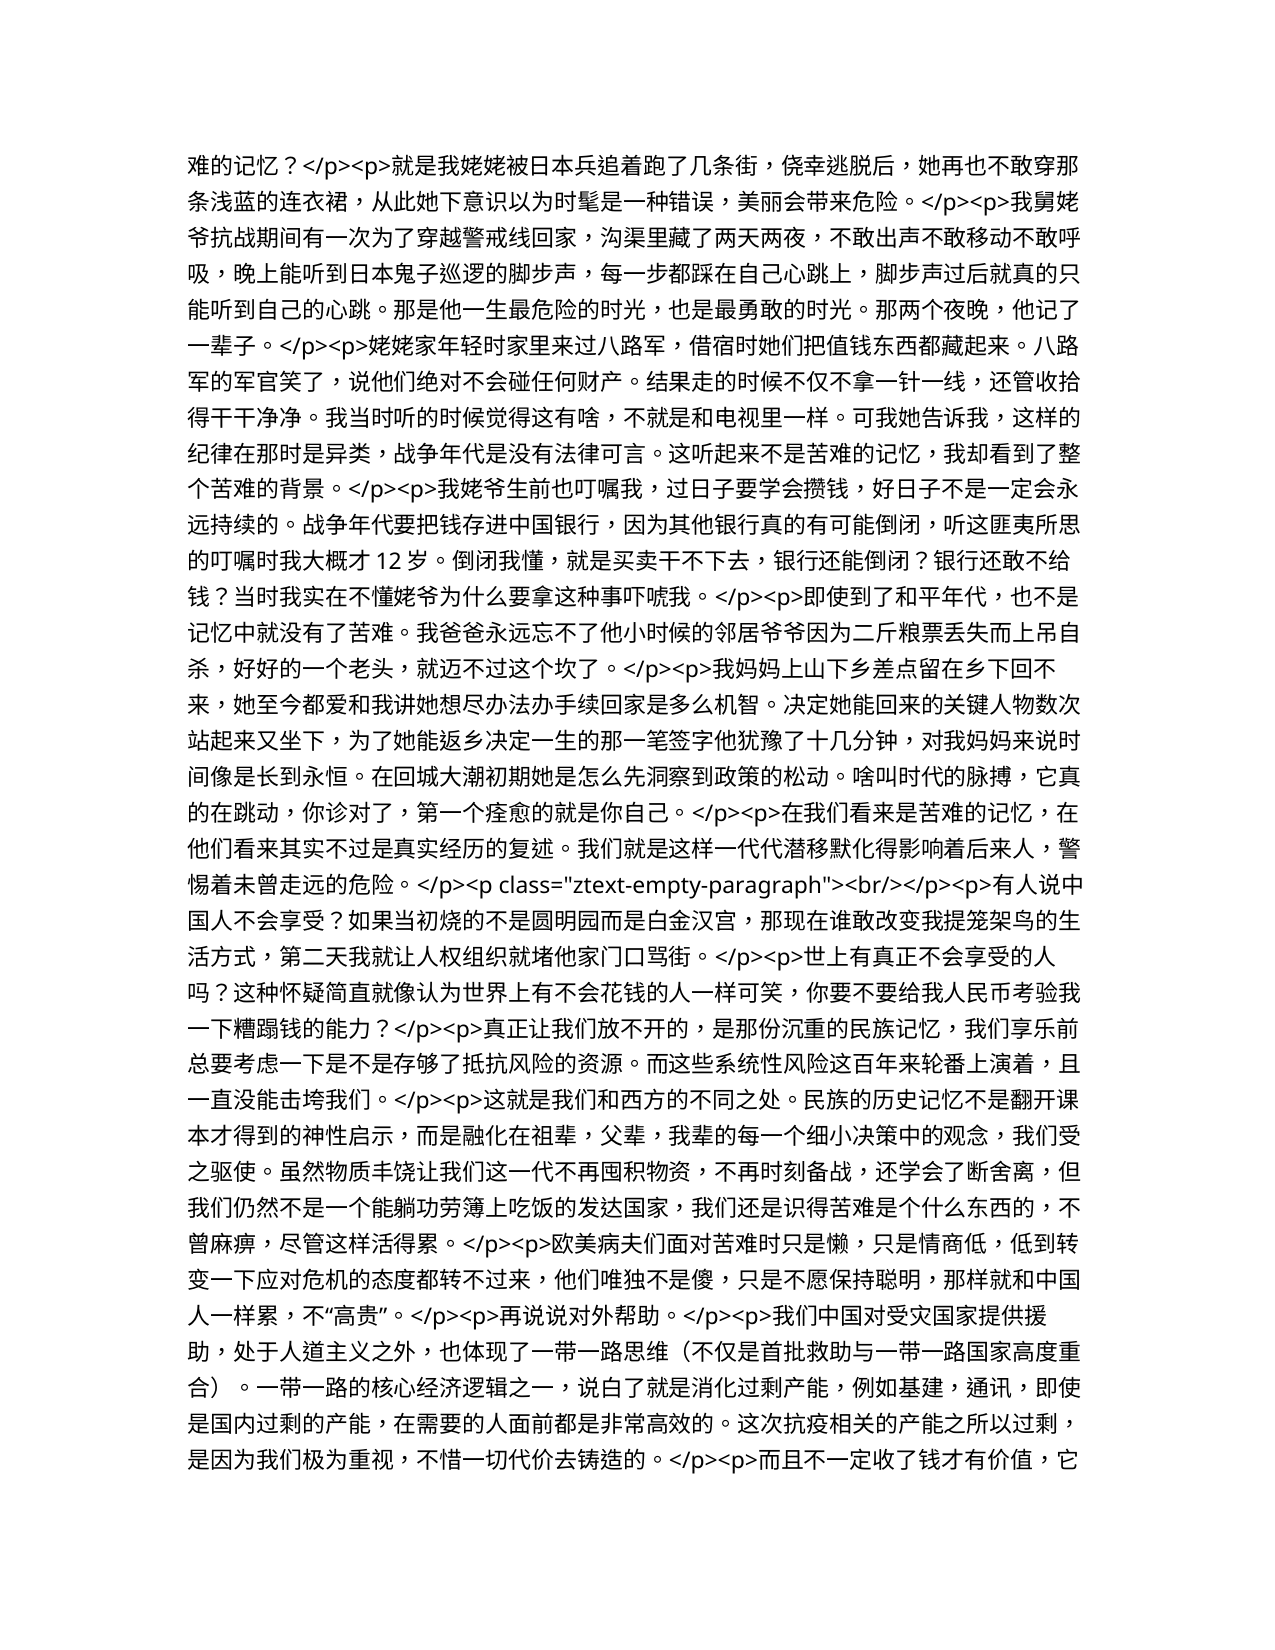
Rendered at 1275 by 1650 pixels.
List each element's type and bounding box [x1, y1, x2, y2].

text [187, 150, 1087, 1475]
